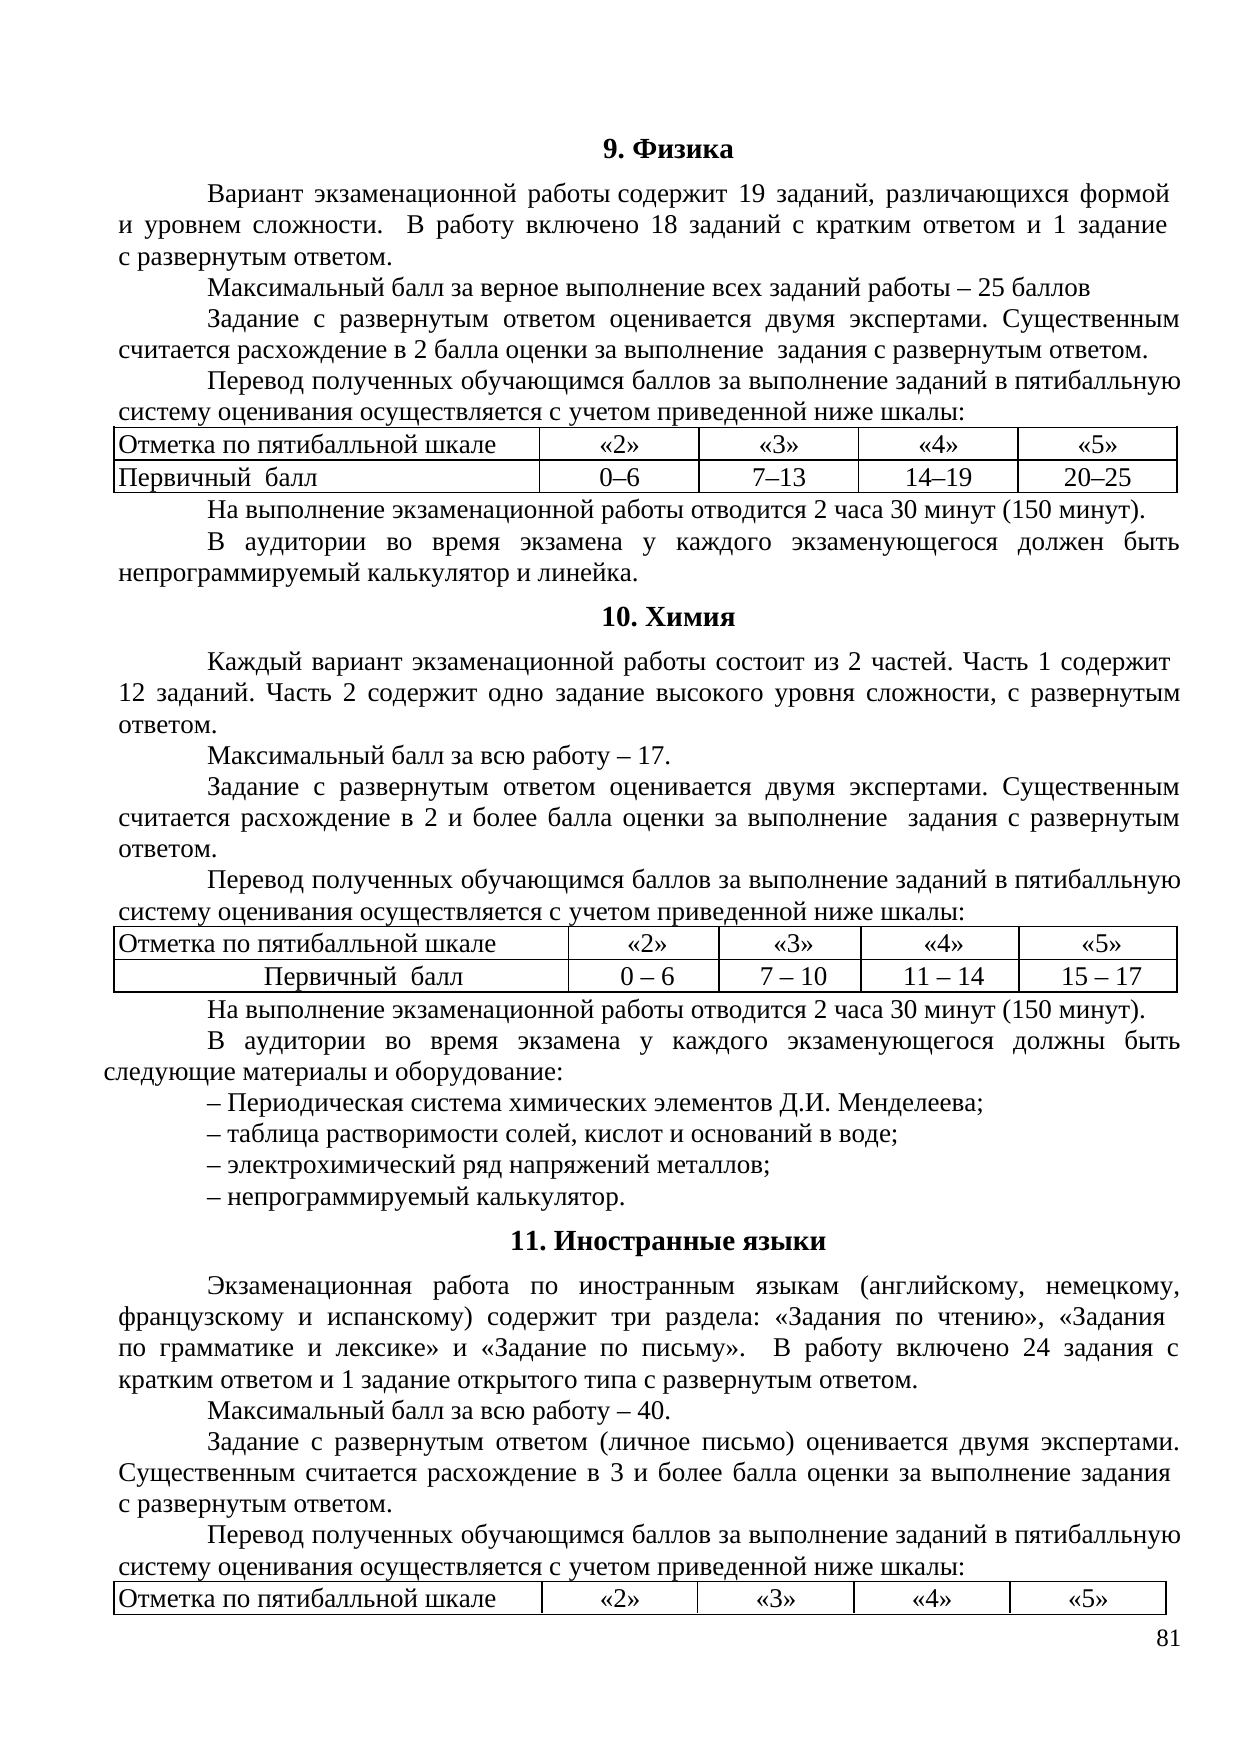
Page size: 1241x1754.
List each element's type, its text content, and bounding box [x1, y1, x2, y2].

table_header «4» [862, 927, 1018, 958]
table_cell Первичный балл [115, 960, 568, 991]
text Максимальный балл за всю работу – 17. [118, 739, 1181, 770]
table_header Отметка по пятибалльной шкале [115, 428, 539, 459]
text Максимальный балл за всю работу – 40. [118, 1394, 1181, 1425]
text 10. Химия [155, 599, 1181, 633]
text Перевод полученных обучающимся баллов за выполнение заданий в пятибалльную систему оценивания осуществляется с учетом приведенной ниже шкалы: [118, 364, 1181, 426]
text Перевод полученных обучающимся баллов за выполнение заданий в пятибалльную систему оценивания осуществляется с учетом приведенной ниже шкалы: [118, 1518, 1181, 1581]
text 11. Иностранные языки [155, 1223, 1181, 1257]
text – таблица растворимости солей, кислот и оснований в воде; [156, 1117, 1181, 1148]
text Задание с развернутым ответом (личное письмо) оценивается двумя экспертами. Существенным считается расхождение в 3 и более балла оценки за выполнение задания с развернутым ответом. [118, 1425, 1181, 1518]
table_cell 14–19 [859, 461, 1017, 492]
table_header «3» [720, 927, 860, 958]
table_header «2» [540, 428, 698, 459]
table_header «5» [1019, 428, 1176, 459]
text На выполнение экзаменационной работы отводится 2 часа 30 минут (150 минут). [118, 493, 1181, 524]
text В аудитории во время экзамена у каждого экзаменующегося должен быть непрограммируемый калькулятор и линейка. [118, 524, 1181, 587]
table_header «3» [700, 428, 858, 459]
table_header «3» [698, 1582, 853, 1613]
table_header «5» [1011, 1582, 1165, 1613]
text – непрограммируемый калькулятор. [156, 1179, 1181, 1211]
text Вариант экзаменационной работы содержит 19 заданий, различающихся формой и уровнем сложности. В работу включено 18 заданий с кратким ответом и 1 задание с развернутым ответом. [118, 177, 1181, 271]
text В аудитории во время экзамена у каждого экзаменующегося должны быть следующие материалы и оборудование: [103, 1024, 1181, 1086]
table_header «2» [543, 1582, 697, 1613]
table_cell 0 – 6 [569, 960, 718, 991]
table_cell 7 – 10 [720, 960, 860, 991]
text На выполнение экзаменационной работы отводится 2 часа 30 минут (150 минут). [118, 993, 1181, 1024]
table_cell 0–6 [540, 461, 698, 492]
table_header «4» [859, 428, 1017, 459]
table_header «5» [1020, 927, 1176, 958]
table_cell 7–13 [700, 461, 858, 492]
table_header «4» [855, 1582, 1009, 1613]
table_cell Первичный балл [115, 461, 539, 492]
text Каждый вариант экзаменационной работы состоит из 2 частей. Часть 1 содержит 12 заданий. Часть 2 содержит одно задание высокого уровня сложности, с развернутым ответом. [118, 645, 1181, 739]
text Перевод полученных обучающимся баллов за выполнение заданий в пятибалльную систему оценивания осуществляется с учетом приведенной ниже шкалы: [118, 863, 1181, 926]
table_header Отметка по пятибалльной шкале [115, 1582, 541, 1613]
text Задание с развернутым ответом оценивается двумя экспертами. Существенным считается расхождение в 2 и более балла оценки за выполнение задания с развернутым ответом. [118, 770, 1181, 863]
table_cell 11 – 14 [862, 960, 1018, 991]
text – Периодическая система химических элементов Д.И. Менделеева; [156, 1086, 1181, 1117]
table_header Отметка по пятибалльной шкале [115, 927, 568, 958]
text Максимальный балл за верное выполнение всех заданий работы – 25 баллов [118, 271, 1181, 302]
table_cell 20–25 [1019, 461, 1176, 492]
text 9. Физика [155, 131, 1181, 165]
table_header «2» [569, 927, 718, 958]
table_cell 15 – 17 [1020, 960, 1176, 991]
text – электрохимический ряд напряжений металлов; [156, 1148, 1181, 1179]
text Экзаменационная работа по иностранным языкам (английскому, немецкому, французскому и испанскому) содержит три раздела: «Задания по чтению», «Задания по грамматике и лексике» и «Задание по письму». В работу включено 24 задания с кратким ответом и 1 задание открытого типа с развернутым ответом. [118, 1269, 1181, 1394]
text Задание с развернутым ответом оценивается двумя экспертами. Существенным считается расхождение в 2 балла оценки за выполнение задания с развернутым ответом. [118, 302, 1181, 364]
